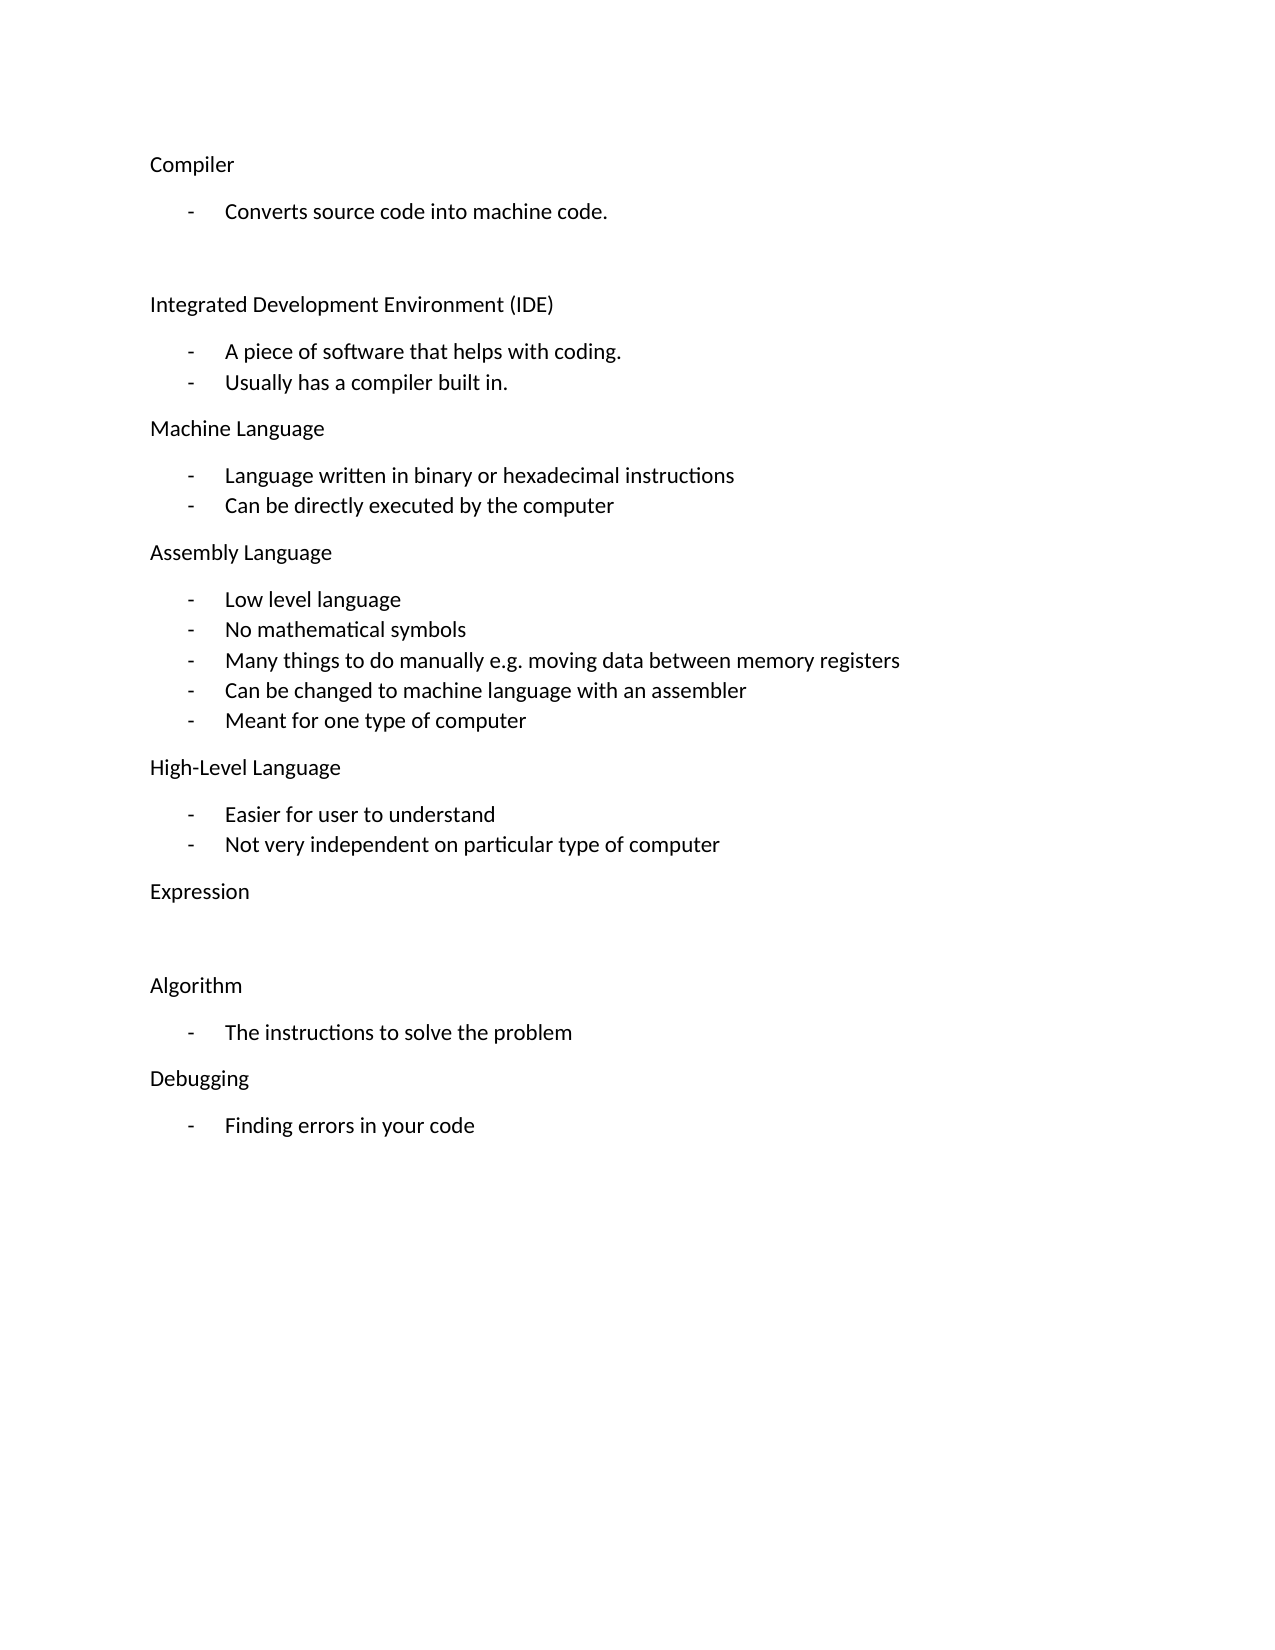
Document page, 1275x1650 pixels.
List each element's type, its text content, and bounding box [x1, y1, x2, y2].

text Algorithm [150, 971, 1125, 999]
list Many things to do manually e.g. moving data between memory registers [187, 646, 1125, 674]
list The instructions to solve the problem [187, 1018, 1125, 1046]
list Can be directly executed by the computer [187, 492, 1125, 520]
text Integrated Development Environment (IDE) [150, 291, 1125, 319]
text High-Level Language [150, 753, 1125, 781]
list Low level language [187, 585, 1125, 613]
text Debugging [150, 1064, 1125, 1093]
list Not very independent on particular type of computer [187, 830, 1125, 858]
list Meant for one type of computer [187, 706, 1125, 734]
list Can be changed to machine language with an assembler [187, 676, 1125, 704]
list No mathematical symbols [187, 616, 1125, 644]
list Finding errors in your code [187, 1111, 1125, 1139]
list Usually has a compiler built in. [187, 368, 1125, 396]
list A piece of software that helps with coding. [187, 337, 1125, 366]
list Language written in binary or hexadecimal instructions [187, 461, 1125, 489]
list Converts source code into machine code. [187, 197, 1125, 225]
text Machine Language [150, 414, 1125, 443]
text Assembly Language [150, 538, 1125, 567]
text Compiler [150, 150, 1125, 178]
text Expression [150, 877, 1125, 905]
list Easier for user to understand [187, 800, 1125, 828]
